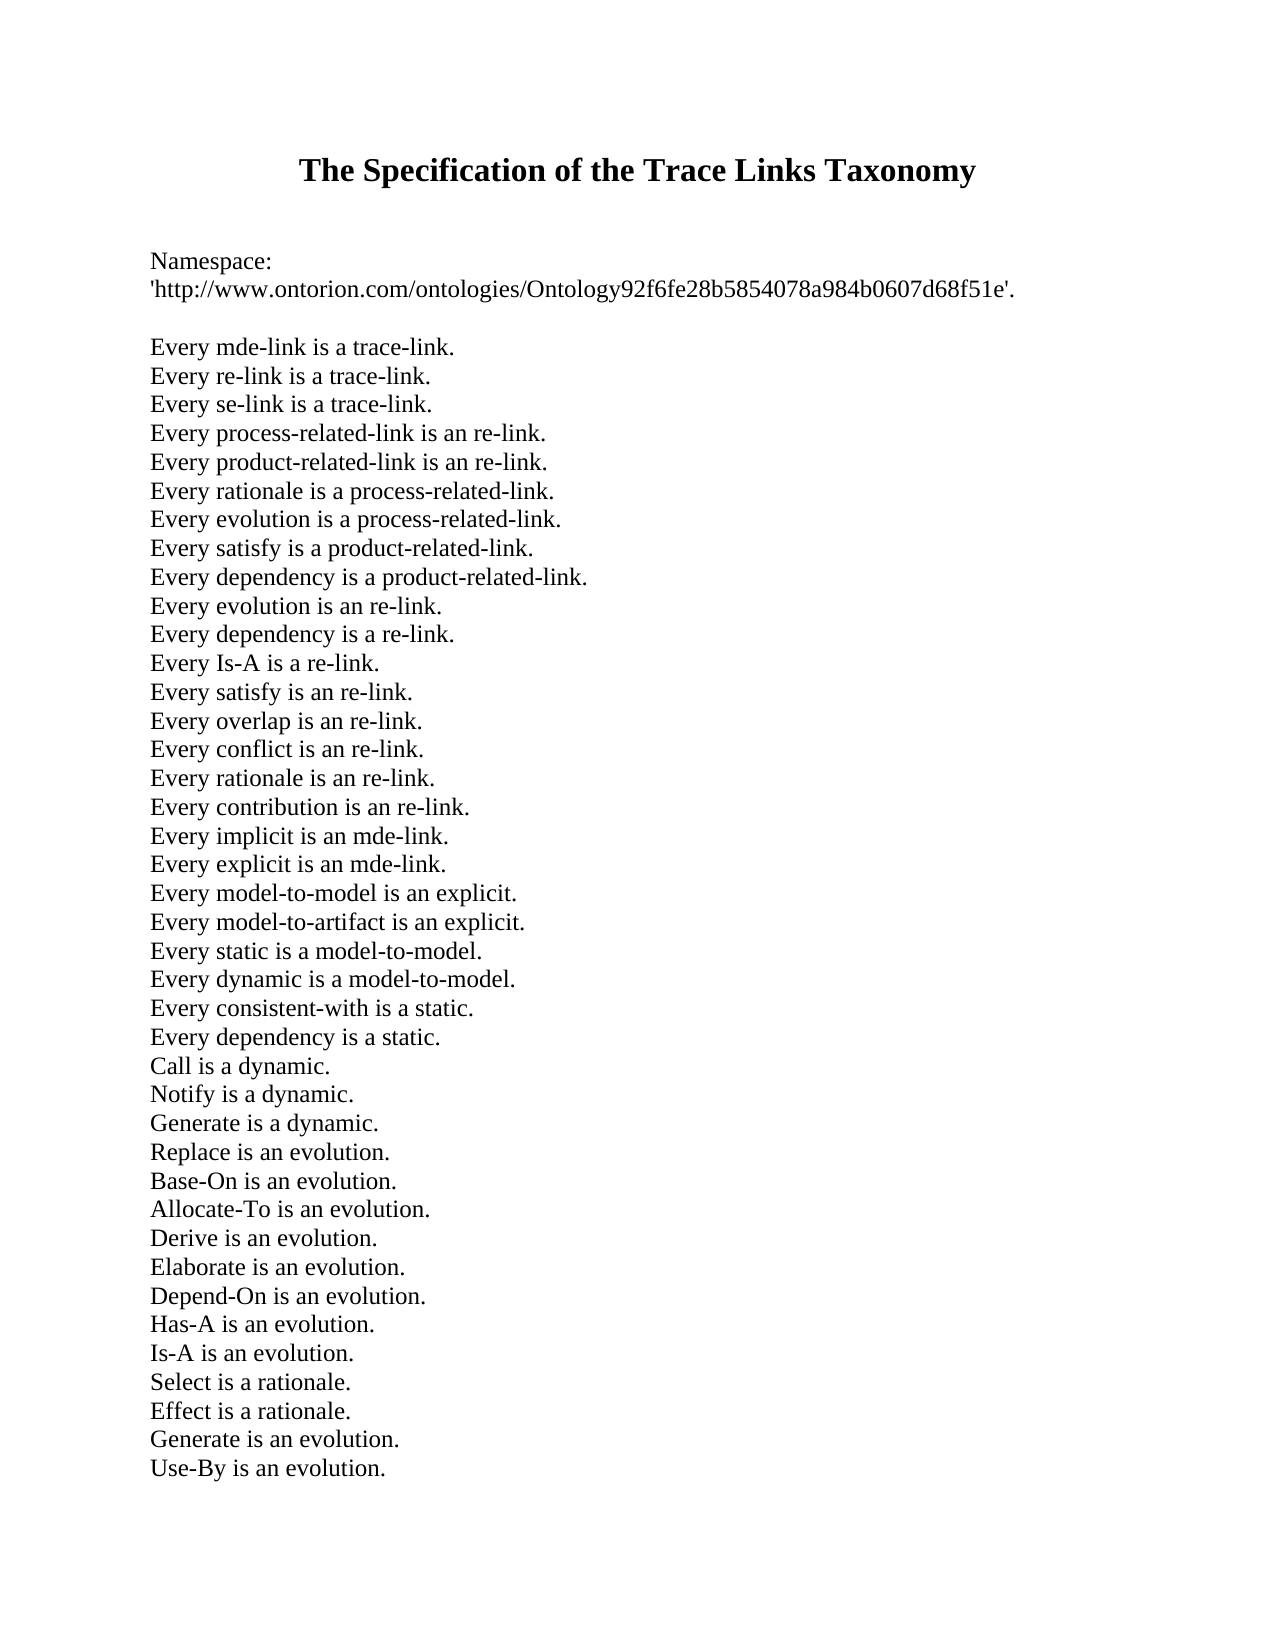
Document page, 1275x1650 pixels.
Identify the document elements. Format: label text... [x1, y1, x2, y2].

text Use-By is an evolution. [150, 1453, 1125, 1482]
text Every overlap is an re-link. [150, 706, 1125, 734]
text Every rationale is a process-related-link. [150, 476, 1125, 504]
text Base-On is an evolution. [150, 1166, 1125, 1194]
text Is-A is an evolution. [150, 1338, 1125, 1367]
text Every mde-link is a trace-link. [150, 332, 1125, 361]
text Generate is an evolution. [150, 1424, 1125, 1453]
text Every explicit is an mde-link. [150, 849, 1125, 878]
text Every evolution is an re-link. [150, 591, 1125, 619]
text Every model-to-model is an explicit. [150, 878, 1125, 907]
text Namespace: 'http://www.ontorion.com/ontologies/Ontology92f6fe28b5854078a984b0607d68f51e'. [150, 246, 1125, 303]
text Every product-related-link is an re-link. [150, 447, 1125, 476]
text Every consistent-with is a static. [150, 993, 1125, 1022]
text Replace is an evolution. [150, 1137, 1125, 1166]
text Notify is a dynamic. [150, 1079, 1125, 1108]
text Every evolution is a process-related-link. [150, 504, 1125, 533]
text Every conflict is an re-link. [150, 734, 1125, 763]
text Every satisfy is an re-link. [150, 677, 1125, 706]
text Every dependency is a re-link. [150, 619, 1125, 648]
text Every implicit is an mde-link. [150, 821, 1125, 849]
text Every Is-A is a re-link. [150, 648, 1125, 677]
text Every satisfy is a product-related-link. [150, 533, 1125, 562]
text Every dynamic is a model-to-model. [150, 964, 1125, 993]
text Allocate-To is an evolution. [150, 1194, 1125, 1223]
text Depend-On is an evolution. [150, 1281, 1125, 1309]
text Call is a dynamic. [150, 1051, 1125, 1079]
text Every dependency is a static. [150, 1022, 1125, 1051]
text Every re-link is a trace-link. [150, 361, 1125, 389]
text Every model-to-artifact is an explicit. [150, 907, 1125, 936]
text Every contribution is an re-link. [150, 792, 1125, 821]
text Select is a rationale. [150, 1367, 1125, 1396]
text Has-A is an evolution. [150, 1309, 1125, 1338]
text Derive is an evolution. [150, 1223, 1125, 1252]
text Generate is a dynamic. [150, 1108, 1125, 1137]
text Every se-link is a trace-link. [150, 389, 1125, 418]
text Every rationale is an re-link. [150, 763, 1125, 792]
text Effect is a rationale. [150, 1396, 1125, 1424]
text Every process-related-link is an re-link. [150, 418, 1125, 447]
text Every static is a model-to-model. [150, 936, 1125, 964]
text Every dependency is a product-related-link. [150, 562, 1125, 591]
text The Specification of the Trace Links Taxonomy [150, 150, 1125, 188]
text Elaborate is an evolution. [150, 1252, 1125, 1281]
